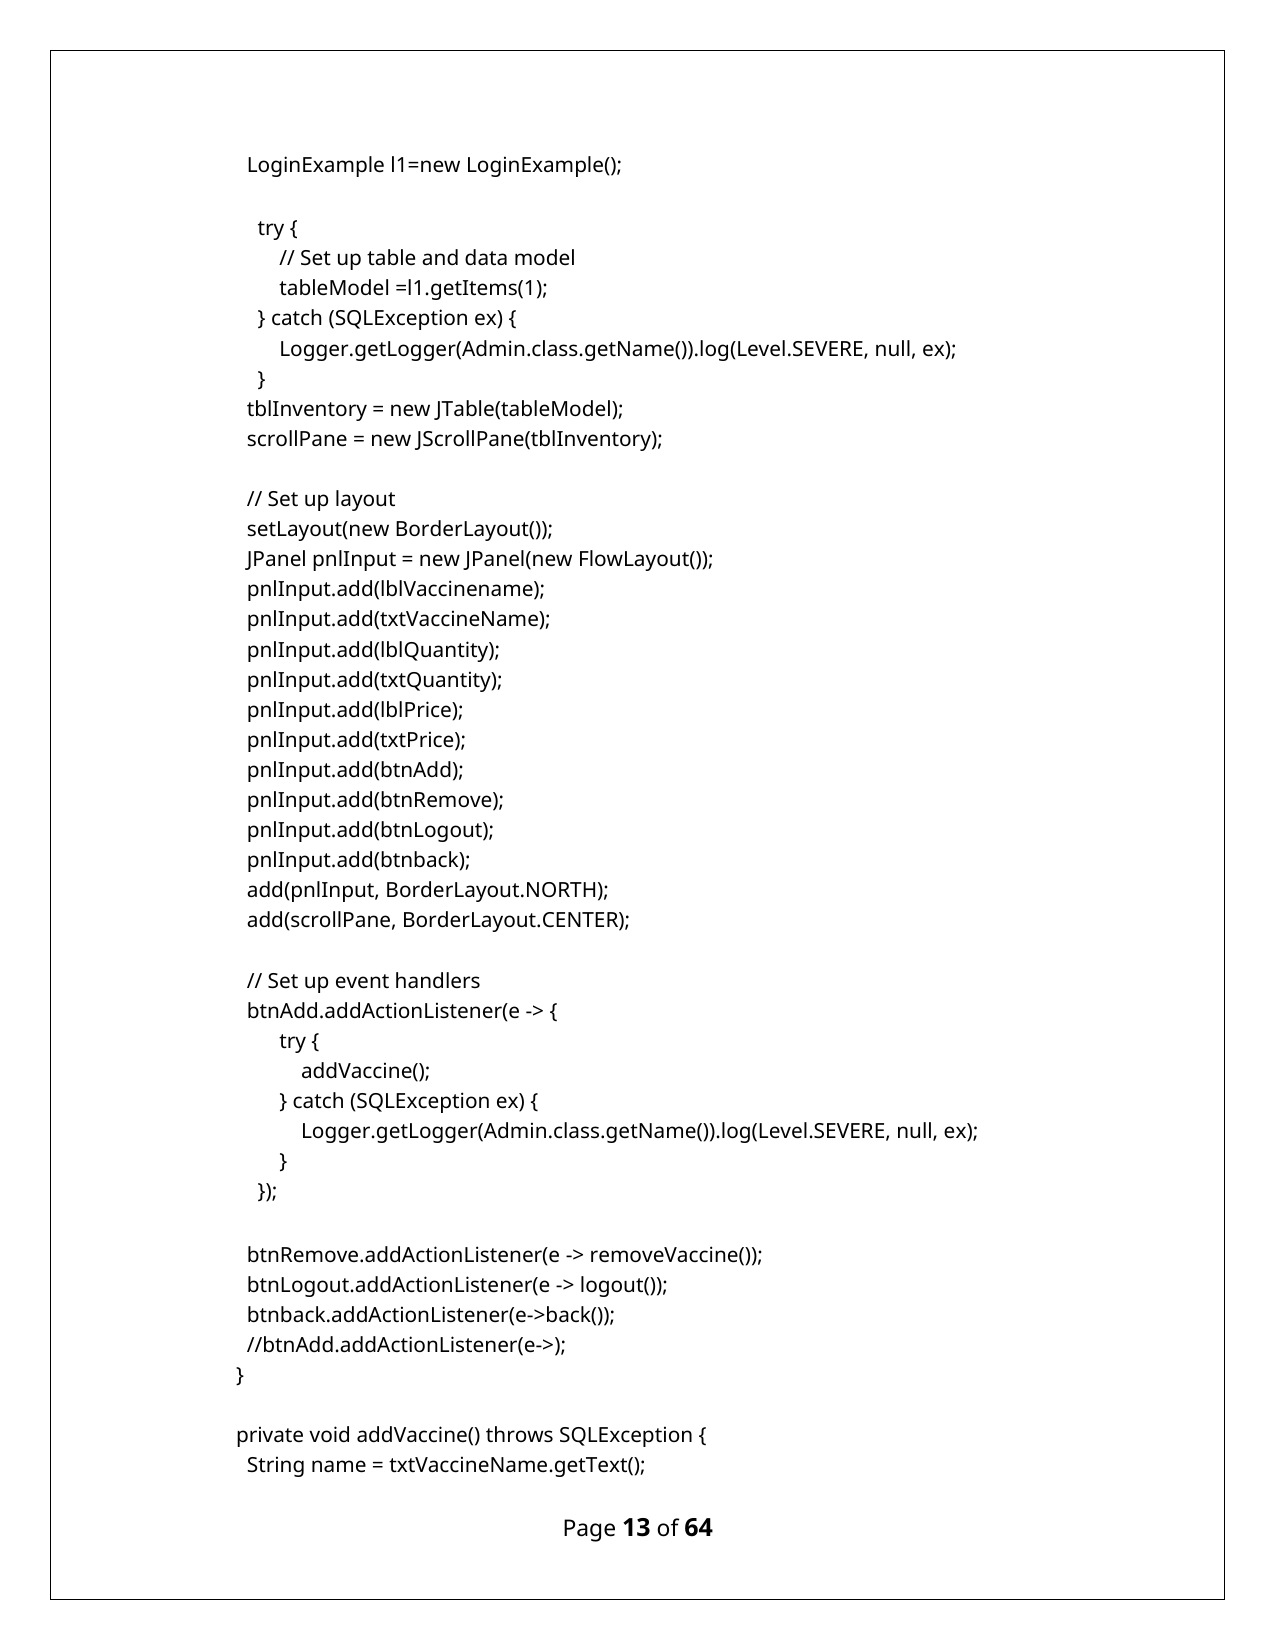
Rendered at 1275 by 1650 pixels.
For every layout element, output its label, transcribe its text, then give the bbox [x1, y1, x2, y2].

list } [225, 1146, 1125, 1175]
list // Set up layout [225, 484, 1125, 513]
list } catch (SQLException ex) { [225, 303, 1125, 332]
list private void addVaccine() throws SQLException { [225, 1420, 1125, 1449]
list addVaccine(); [225, 1056, 1125, 1084]
list pnlInput.add(txtVaccineName); [225, 604, 1125, 633]
list Logger.getLogger(Admin.class.getName()).log(Level.SEVERE, null, ex); [225, 1116, 1125, 1145]
list } [225, 364, 1125, 392]
list btnRemove.addActionListener(e -> removeVaccine()); [225, 1240, 1125, 1268]
list add(scrollPane, BorderLayout.CENTER); [225, 906, 1125, 934]
list pnlInput.add(txtPrice); [225, 725, 1125, 753]
list tableModel =l1.getItems(1); [225, 273, 1125, 302]
list Logger.getLogger(Admin.class.getName()).log(Level.SEVERE, null, ex); [225, 334, 1125, 362]
list // Set up event handlers [225, 966, 1125, 994]
list btnLogout.addActionListener(e -> logout()); [225, 1270, 1125, 1298]
list pnlInput.add(btnRemove); [225, 785, 1125, 814]
list } catch (SQLException ex) { [225, 1086, 1125, 1115]
list pnlInput.add(txtQuantity); [225, 665, 1125, 693]
list tblInventory = new JTable(tableModel); [225, 394, 1125, 422]
list setLayout(new BorderLayout()); [225, 514, 1125, 543]
list scrollPane = new JScrollPane(tblInventory); [225, 424, 1125, 452]
list try { [225, 1026, 1125, 1054]
list }); [225, 1177, 1125, 1205]
list try { [225, 213, 1125, 242]
list } [225, 1360, 1125, 1389]
list pnlInput.add(btnLogout); [225, 815, 1125, 844]
list pnlInput.add(lblQuantity); [225, 635, 1125, 663]
list pnlInput.add(btnback); [225, 845, 1125, 874]
list pnlInput.add(lblVaccinename); [225, 574, 1125, 603]
list // Set up table and data model [225, 243, 1125, 272]
list JPanel pnlInput = new JPanel(new FlowLayout()); [225, 544, 1125, 573]
list LoginExample l1=new LoginExample(); [225, 150, 1125, 178]
list btnAdd.addActionListener(e -> { [225, 996, 1125, 1024]
list //btnAdd.addActionListener(e->); [225, 1330, 1125, 1358]
list String name = txtVaccineName.getText(); [225, 1451, 1125, 1479]
list pnlInput.add(lblPrice); [225, 695, 1125, 723]
list add(pnlInput, BorderLayout.NORTH); [225, 876, 1125, 904]
list pnlInput.add(btnAdd); [225, 755, 1125, 783]
list btnback.addActionListener(e->back()); [225, 1300, 1125, 1328]
